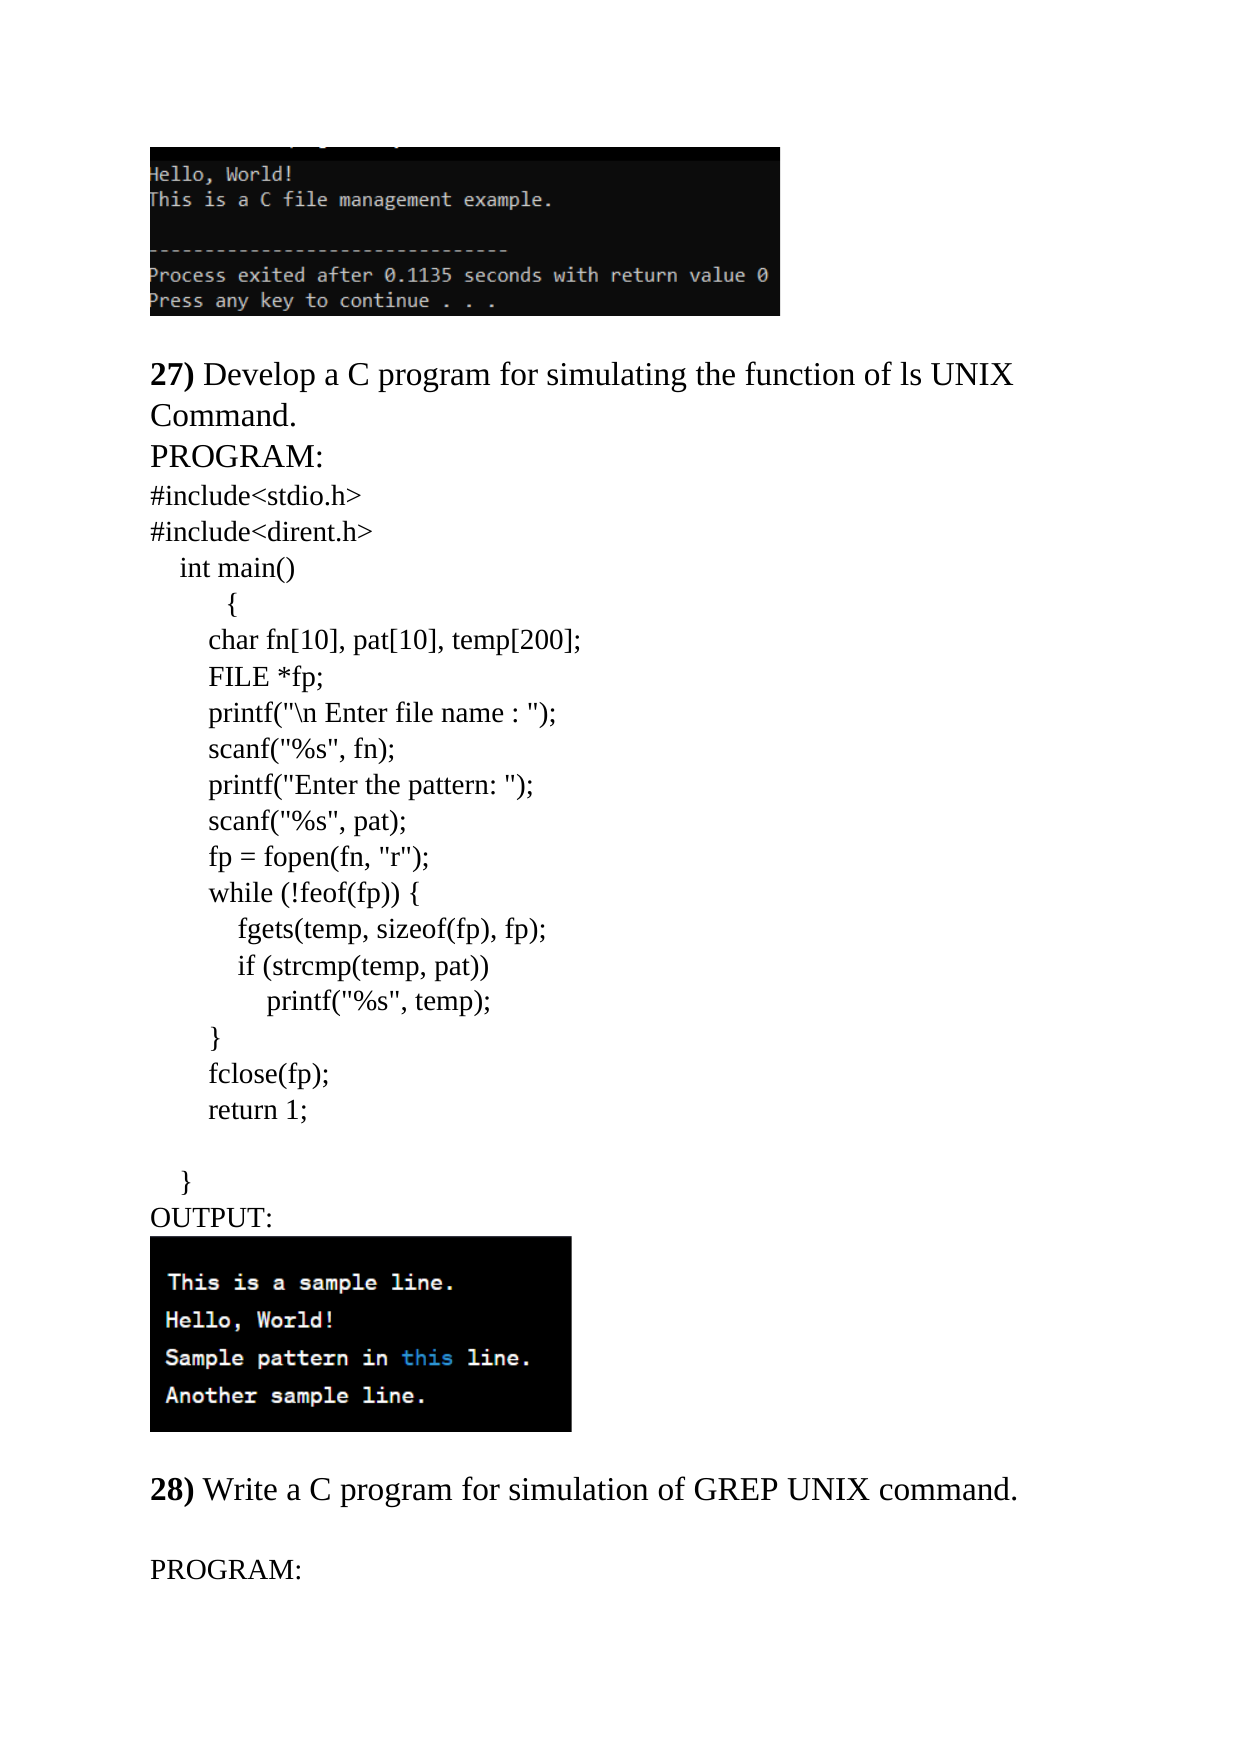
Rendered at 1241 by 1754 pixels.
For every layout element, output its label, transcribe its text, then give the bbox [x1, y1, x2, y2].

text printf("\n Enter file name : "); scanf("%s", fn); [208, 695, 558, 764]
text fp = fopen(fn, "r"); [208, 839, 1176, 873]
text while (!feof(fp)) { fgets(temp, sizeof(fp), fp); if (strcmp(temp, pat)) [208, 876, 548, 981]
text printf("Enter the pattern: "); scanf("%s", pat); [208, 767, 536, 837]
subtitle Write a C program for simulation of GREP UNIX command. [150, 1469, 1176, 1507]
text fclose(fp); return 1; [208, 1056, 331, 1125]
subtitle PROGRAM: [150, 1552, 1176, 1586]
text char fn[10], pat[10], temp[200]; FILE *fp; [208, 622, 583, 692]
text } [208, 1020, 1176, 1054]
text } [179, 1164, 1176, 1198]
text #include<stdio.h> #include<dirent.h> [139, 478, 373, 547]
text { [139, 586, 325, 620]
picture [150, 147, 780, 316]
text PROGRAM: [150, 436, 1176, 475]
subtitle Develop a C program for simulating the function of ls UNIX Command. [150, 354, 1057, 433]
text printf("%s", temp); [266, 984, 1176, 1017]
picture [150, 1236, 572, 1432]
text OUTPUT: [150, 1200, 1176, 1234]
text int main() [177, 550, 297, 584]
